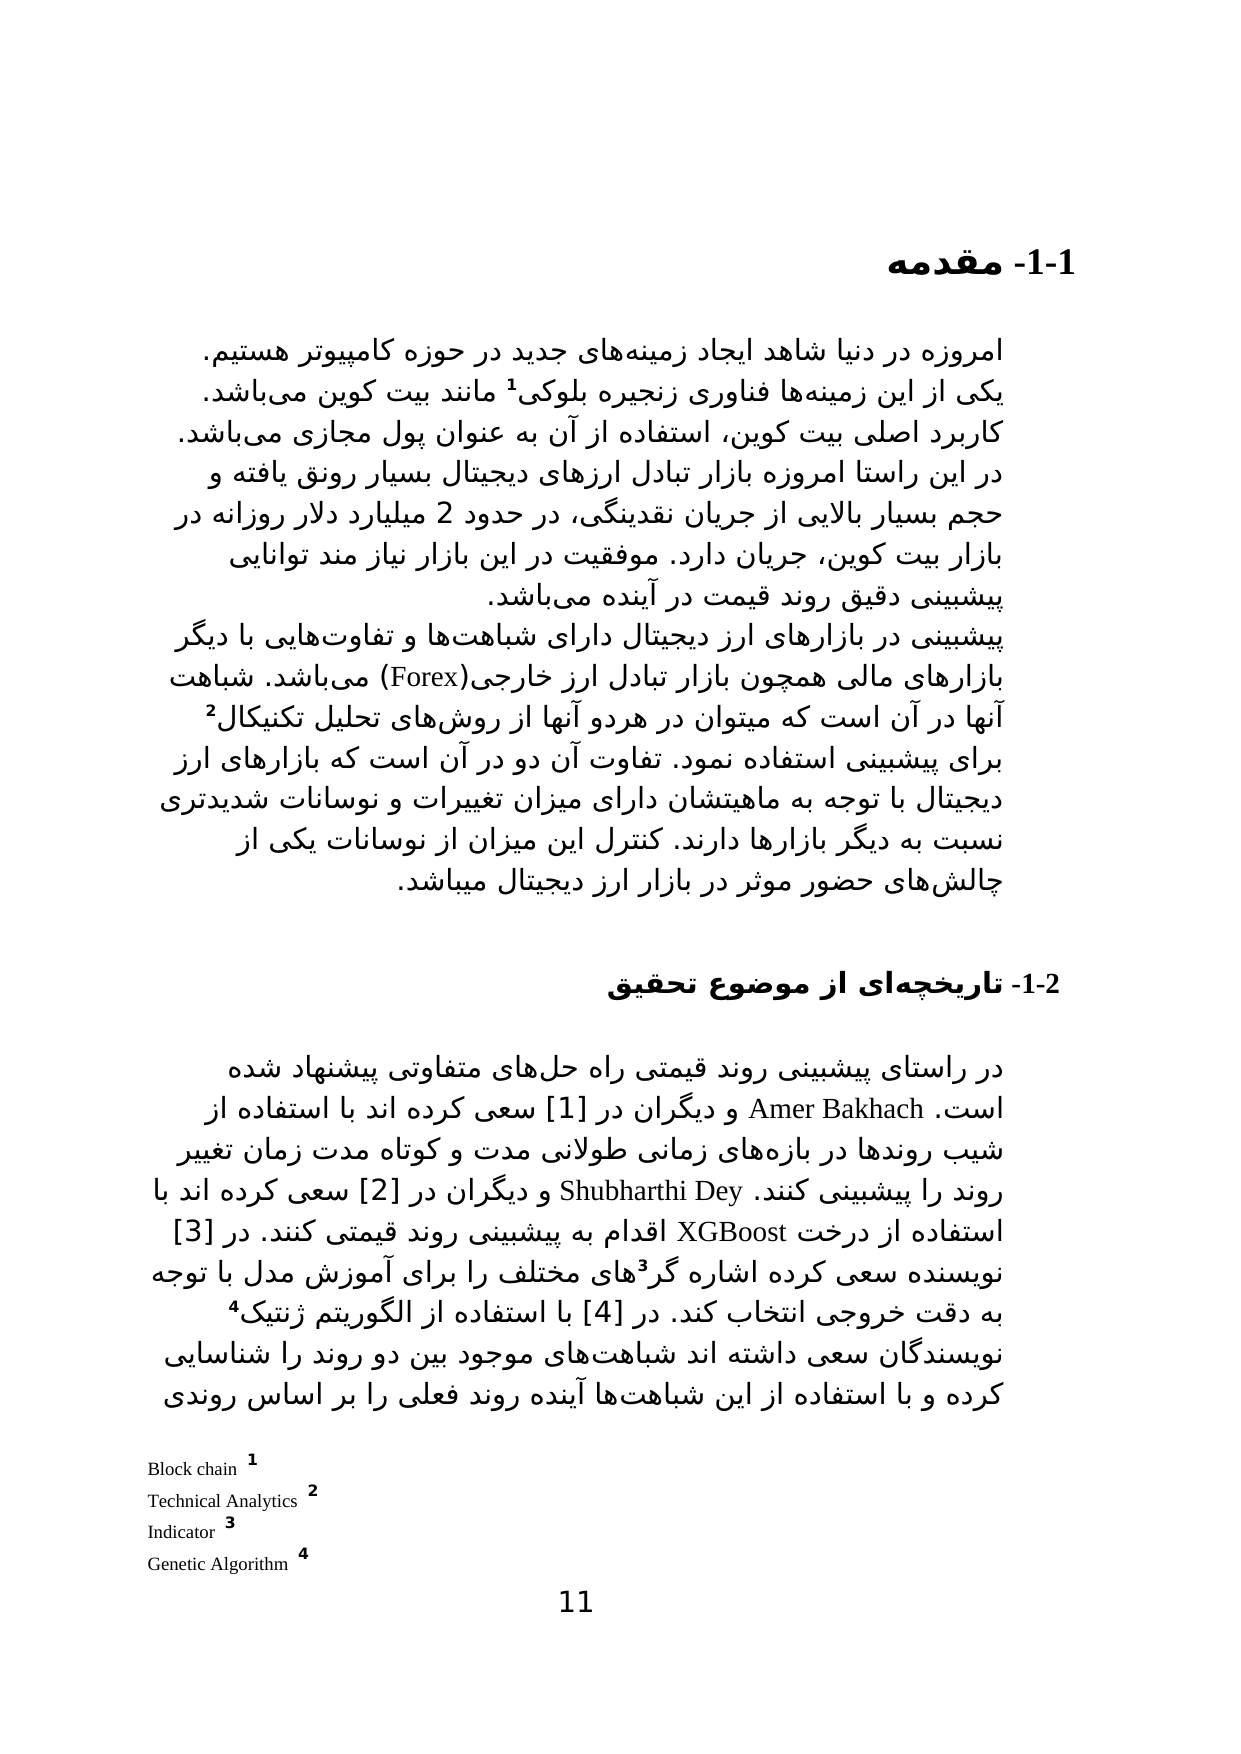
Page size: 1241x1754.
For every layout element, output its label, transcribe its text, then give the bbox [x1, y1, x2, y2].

text امروزه در دنیا شاهد ایجاد زمینه‌های جدید در حوزه کامپیوتر هستیم. یکی از این زمینه‌ها فناوری زنجیره بلوکی مانند بیت کوین می‌باشد. کاربرد اصلی بیت کوین، استفاده از آن به عنوان پول مجازی می‌باشد. در این راستا امروزه بازار تبادل ارزهای دیجیتال بسیار رونق یافته و حجم بسیار بالایی از جریان نقدینگی، در حدود 2 میلیارد دلار روزانه در بازار بیت کوین، جریان دارد. موفقیت در این بازار نیاز مند توانایی پیشبینی دقیق روند قیمت در آینده می‌باشد. [148, 333, 1004, 612]
list تاريخچه‌ای از موضوع تحقيق [148, 966, 1004, 1001]
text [148, 1051, 1004, 1411]
text پیشبینی در بازار‌های ارز دیجیتال دارای شباهت‌ها و تفاوت‌هایی با دیگر بازار‌های مالی همچون بازار تبادل ارز خارجی(Forex) می‌باشد. شباهت آنها در آن است که میتوان در هردو آنها از روش‌های تحلیل تکنیکال برای پیشبینی استفاده نمود. تفاوت آن دو در آن است که بازار‌های ارز دیجیتال با توجه به ماهیتشان دارای میزان تغییرات و نوسانات شدیدتری نسبت به دیگر بازار‌ها دارند. کنترل این میزان از نوسانات یکی از چالش‌های حضور موثر در بازار ارز دیجیتال میباشد. [148, 619, 1004, 897]
list مقدمه [148, 240, 1004, 283]
